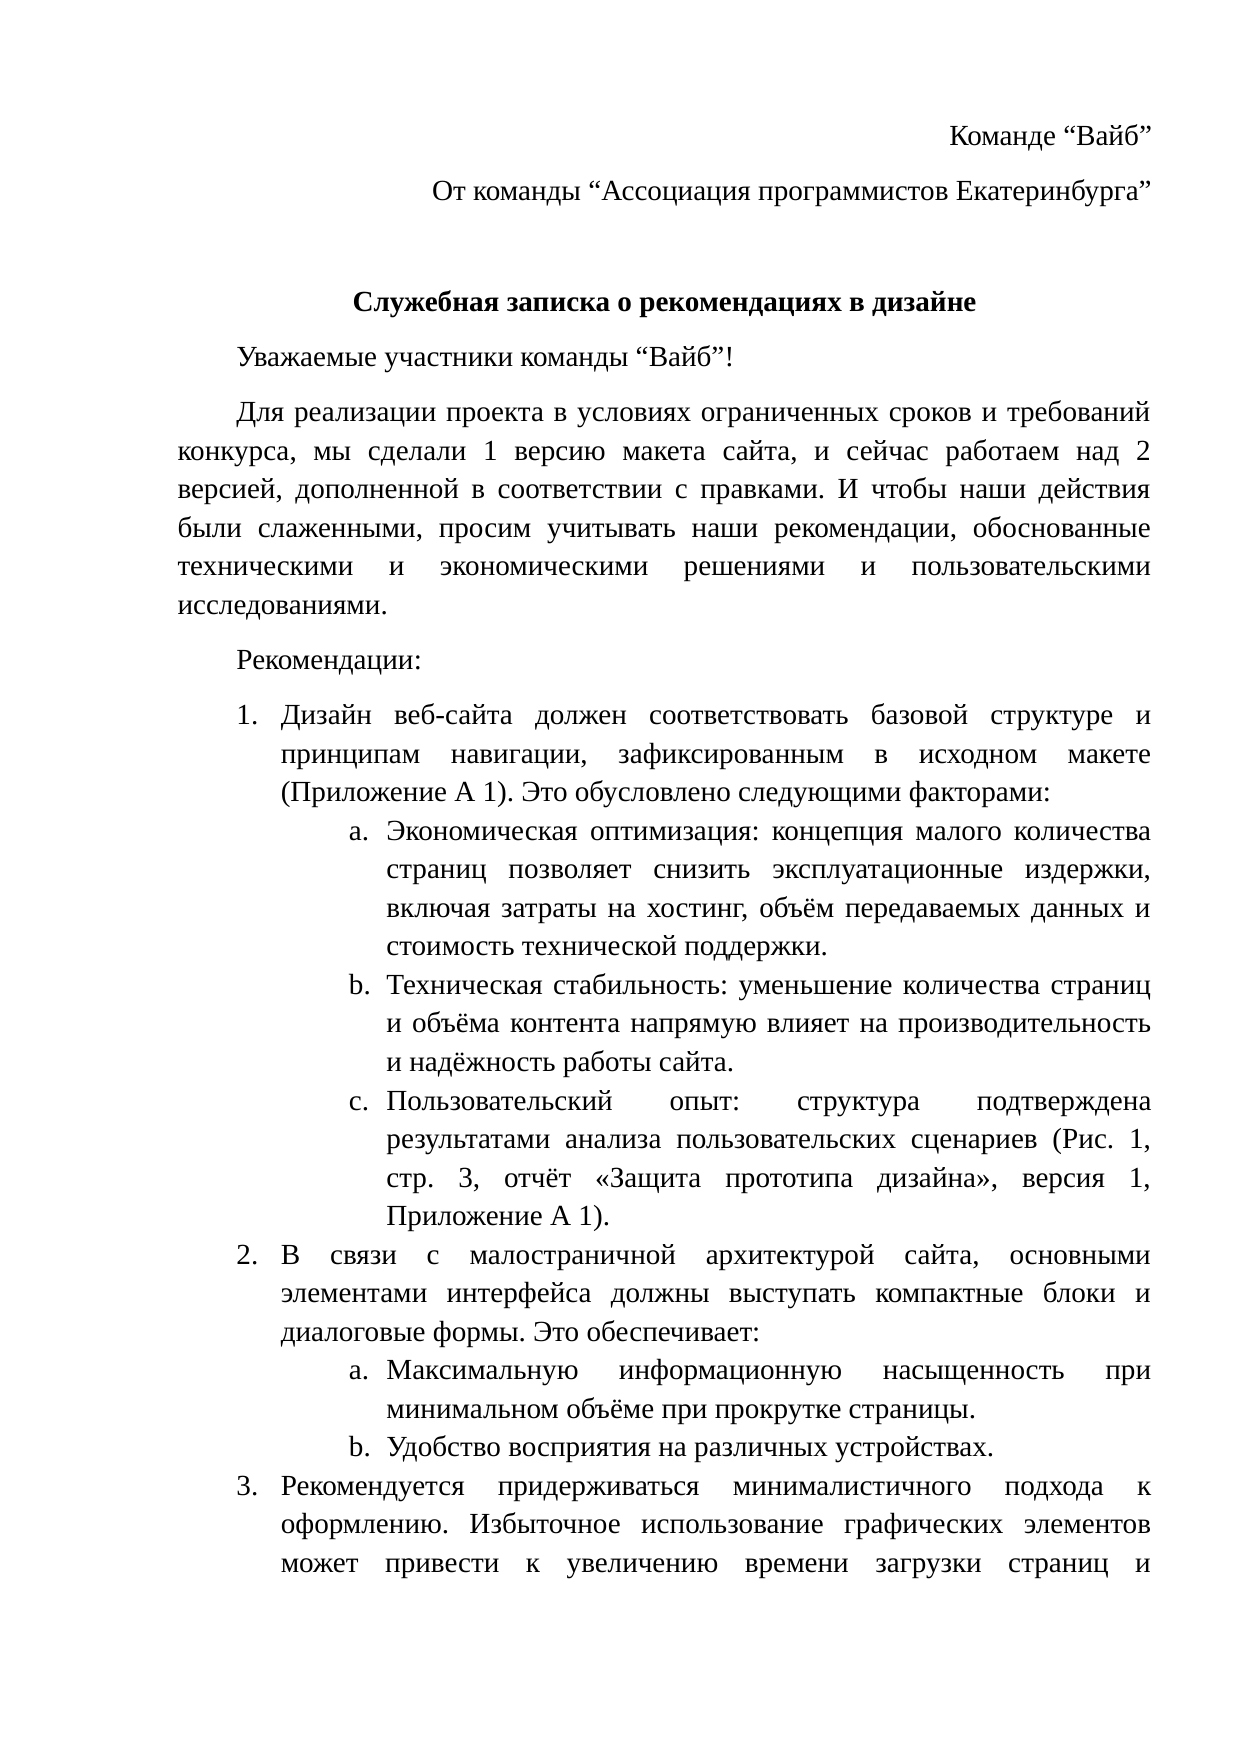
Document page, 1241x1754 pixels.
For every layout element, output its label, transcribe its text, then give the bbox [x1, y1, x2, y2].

list Максимальную информационную насыщенность при минимальном объёме при прокрутке страницы. [349, 1352, 1152, 1424]
list В связи с малостраничной архитектурой сайта, основными элементами интерфейса должны выступать компактные блоки и диалоговые формы. Это обеспечивает: [236, 1237, 1152, 1347]
text Рекомендации: [177, 642, 1152, 676]
list Удобство восприятия на различных устройствах. [349, 1429, 1152, 1463]
list Дизайн веб-сайта должен соответствовать базовой структуре и принципам навигации, зафиксированным в исходном макете (Приложение А 1). Это обусловлено следующими факторами: [236, 697, 1152, 808]
text Команде “Вайб” [177, 118, 1152, 152]
text Служебная записка о рекомендациях в дизайне [177, 284, 1152, 317]
list Пользовательский опыт: структура подтверждена результатами анализа пользовательских сценариев (Рис. 1, стр. 3, отчёт «Защита прототипа дизайна», версия 1, Приложение А 1). [349, 1083, 1152, 1232]
text Уважаемые участники команды “Вайб”! [177, 339, 1152, 372]
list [236, 1468, 1152, 1579]
text От команды “Ассоциация программистов Екатеринбурга” [177, 173, 1152, 207]
list Техническая стабильность: уменьшение количества страниц и объёма контента напрямую влияет на производительность и надёжность работы сайта. [349, 967, 1152, 1078]
list Экономическая оптимизация: концепция малого количества страниц позволяет снизить эксплуатационные издержки, включая затраты на хостинг, объём передаваемых данных и стоимость технической поддержки. [349, 813, 1152, 962]
text Для реализации проекта в условиях ограниченных сроков и требований конкурса, мы сделали 1 версию макета сайта, и сейчас работаем над 2 версией, дополненной в соответствии с правками. И чтобы наши действия были слаженными, просим учитывать наши рекомендации, обоснованные техническими и экономическими решениями и пользовательскими исследованиями. [177, 394, 1152, 620]
